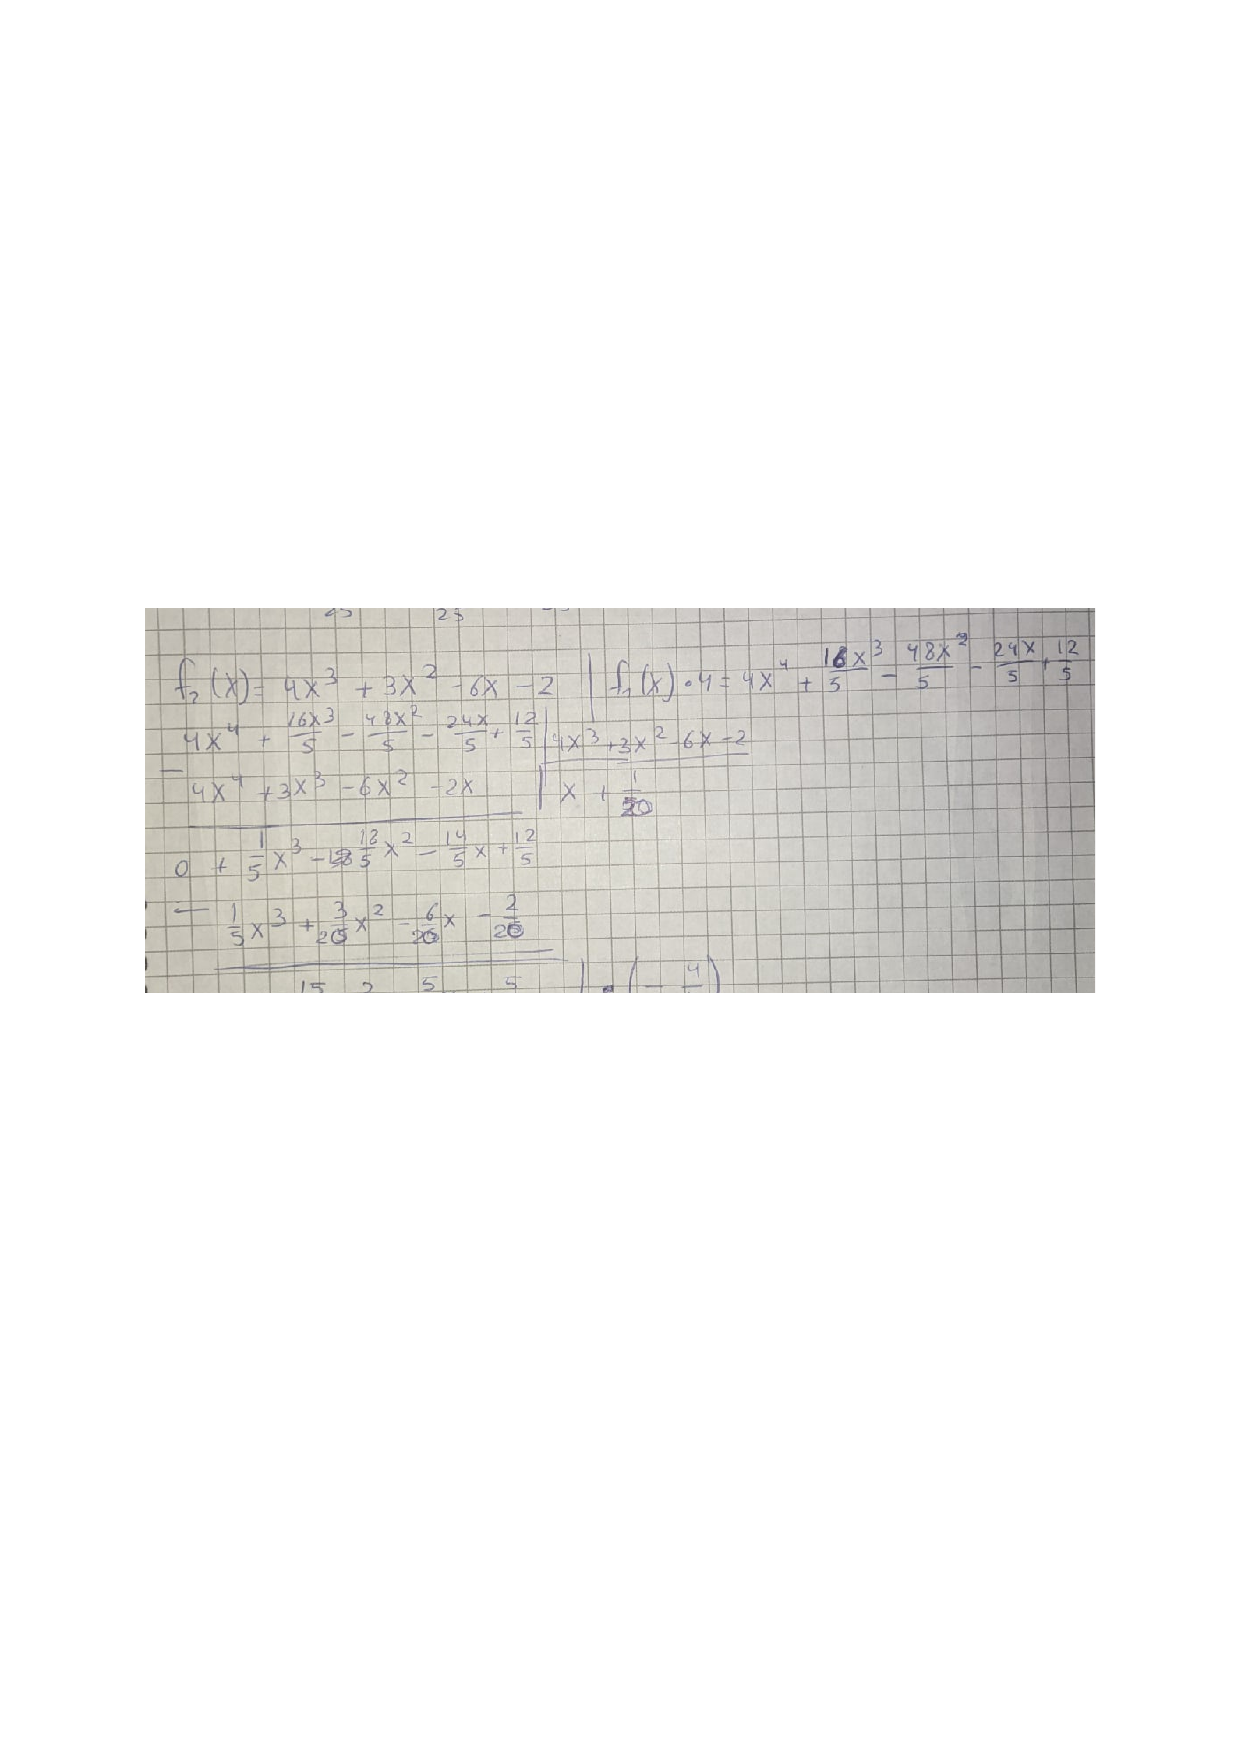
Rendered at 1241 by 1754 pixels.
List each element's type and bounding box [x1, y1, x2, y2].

picture [145, 609, 1096, 992]
